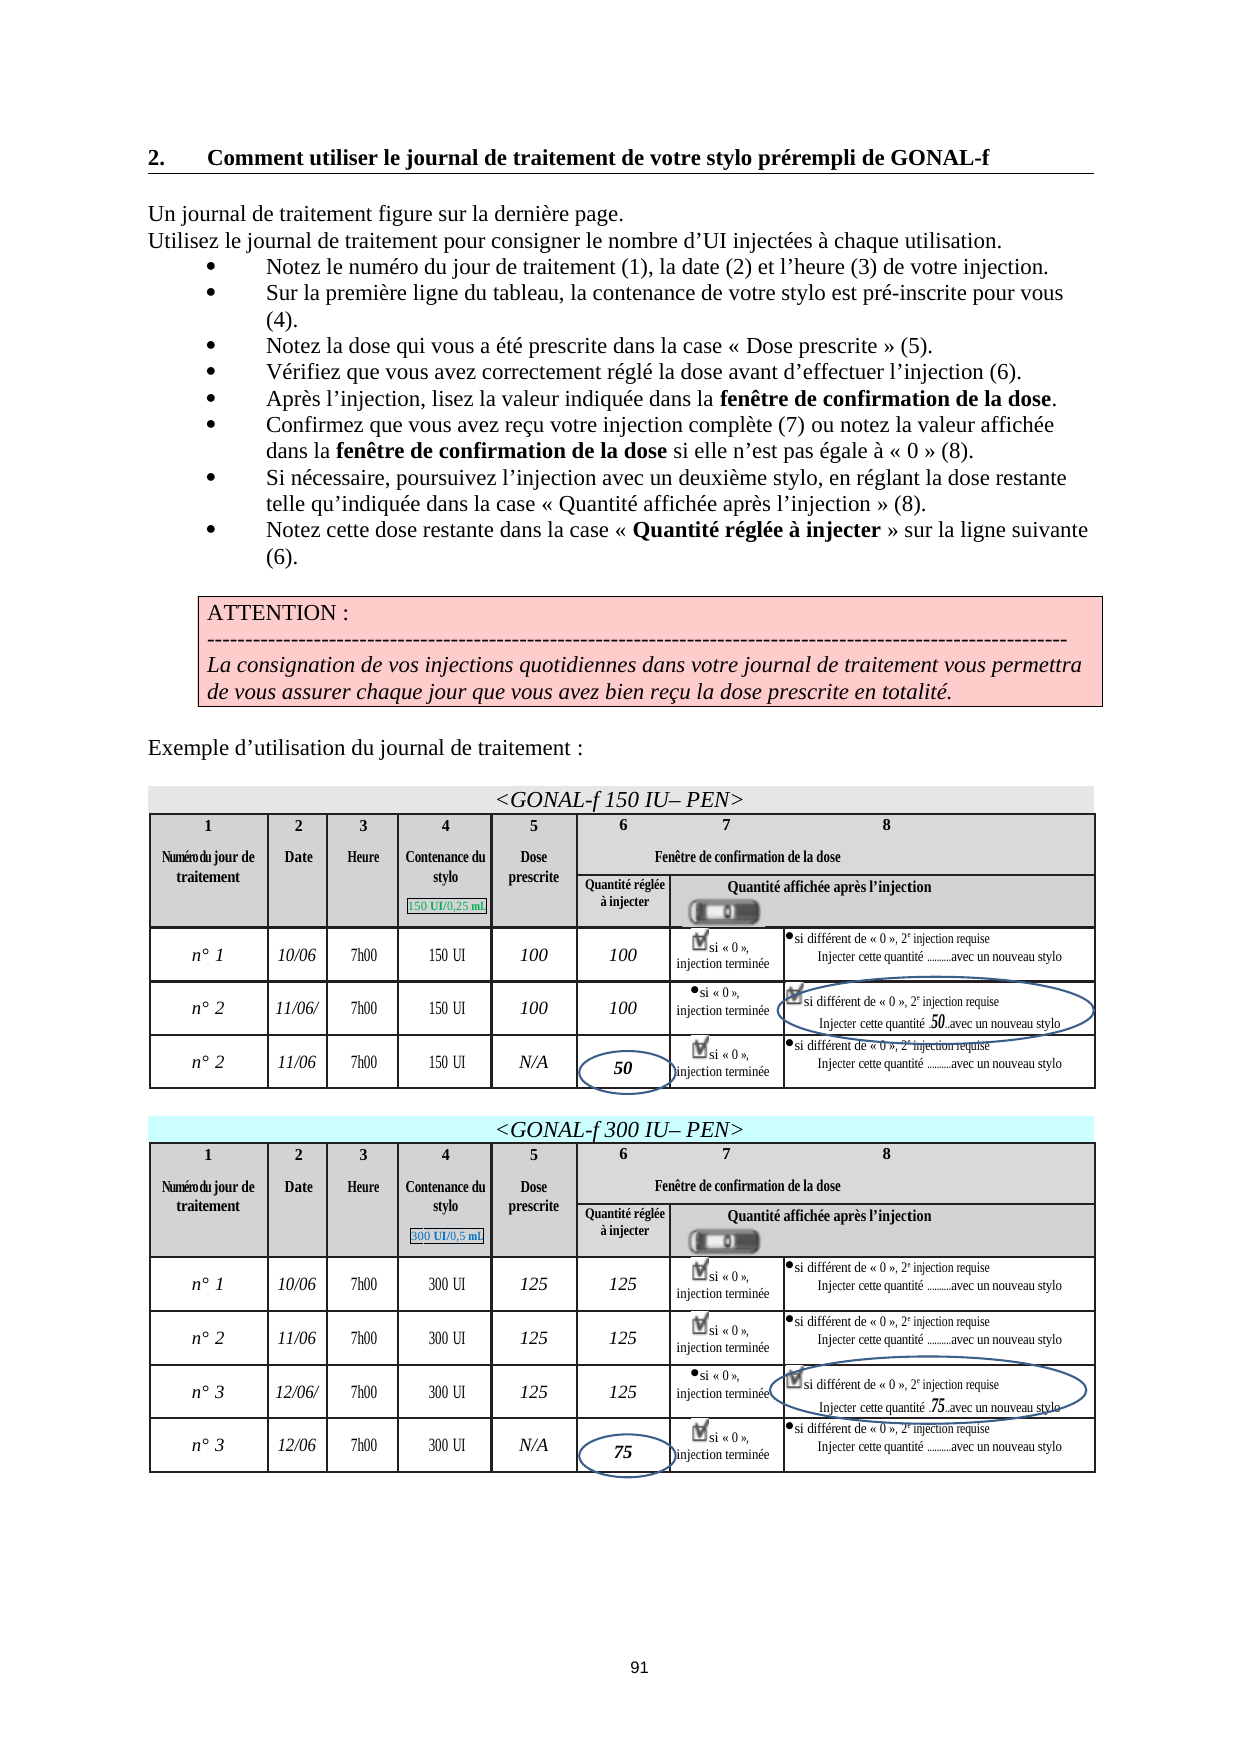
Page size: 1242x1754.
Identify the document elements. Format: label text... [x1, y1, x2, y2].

table_cell 12/06 [269, 1419, 326, 1471]
picture [682, 896, 765, 927]
table_header 5 Dose prescrite [493, 815, 576, 926]
text ATTENTION : [199, 597, 1102, 622]
table_cell si « 0 », injection terminée [671, 1366, 783, 1417]
text Exemple d’utilisation du journal de traitement : [148, 734, 1094, 760]
table_cell 300 UI [399, 1419, 490, 1471]
text ----------------------------------------------------------------------------------------------------------------- [199, 622, 1102, 648]
table_cell 125 [578, 1312, 669, 1364]
table_cell si « 0 », injection terminée [671, 1312, 783, 1364]
table_cell 75 [581, 1436, 669, 1471]
picture [785, 982, 804, 998]
table_cell si différent de « 0 », 2e injection requise Injecter cette quantité ..........avec un nouveau stylo [785, 1036, 1094, 1087]
table_cell 300 UI [399, 1366, 490, 1417]
table_cell 75 [578, 1419, 669, 1451]
table_cell si différent de « 0 », 2e injection requise Injecter cette quantité ..........avec un nouveau stylo [785, 1312, 1094, 1364]
table_header 4 Contenance du stylo 300 UI/0,5 mL [399, 1144, 490, 1256]
table_header 2 Date [269, 1144, 326, 1256]
table_cell 11/06/ [269, 983, 326, 1033]
table_cell 7h00 [328, 1036, 397, 1087]
table_cell Quantité réglée à injecter [578, 1205, 669, 1256]
table_cell n° 1 [151, 929, 267, 980]
table_header 3 Heure [328, 815, 397, 926]
table_cell 125 [493, 1366, 576, 1417]
table_cell 150 UI [399, 983, 490, 1033]
list Notez la dose qui vous a été prescrite dans la case « Dose prescrite » (5). [207, 332, 1094, 358]
table_cell N/A [493, 1036, 576, 1087]
text Utilisez le journal de traitement pour consigner le nombre d’UI injectées à chaque utilisation. [148, 227, 1094, 253]
list Après l’injection, lisez la valeur indiquée dans la fenêtre de confirmation de la dose. [207, 385, 1094, 411]
list Notez cette dose restante dans la case « Quantité réglée à injecter » sur la ligne suivante (6). [207, 517, 1094, 569]
table_header 1 Numéro du jour de traitement [151, 1144, 267, 1256]
table_cell n° 3 [151, 1419, 267, 1471]
table_cell n° 1 [151, 1258, 267, 1310]
text <GONAL-f 150 IU– PEN> [148, 786, 1094, 813]
list Notez le numéro du jour de traitement (1), la date (2) et l’heure (3) de votre injection. [207, 253, 1094, 279]
picture [785, 1365, 804, 1374]
table_cell 11/06 [269, 1312, 326, 1364]
table_cell si différent de « 0 », 2e injection requise Injecter cette quantité .50..avec un nouveau stylo [785, 983, 1092, 1033]
table_cell Quantité affichée après l’injection [671, 1205, 1094, 1256]
table_cell 7h00 [328, 1312, 397, 1364]
picture [785, 994, 804, 1006]
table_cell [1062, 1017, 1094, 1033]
list Sur la première ligne du tableau, la contenance de votre stylo est pré-inscrite pour vous (4). [207, 279, 1094, 332]
table_cell 300 UI [399, 1258, 490, 1310]
table_cell si différent de « 0 », 2e injection requise Injecter cette quantité ..........avec un nouveau stylo [785, 1419, 1094, 1471]
table_cell 100 [578, 983, 669, 1033]
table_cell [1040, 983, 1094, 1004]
table_cell 50 [581, 1053, 669, 1087]
table_header 2 Date [269, 815, 326, 926]
table_cell 7h00 [328, 1419, 397, 1471]
table_cell 100 [578, 929, 669, 980]
table_cell si « 0 », injection terminée [671, 929, 783, 980]
table_cell 7h00 [328, 929, 397, 980]
table_cell 150 UI [399, 1036, 490, 1087]
table_header 1 Numéro du jour de traitement [151, 815, 267, 926]
table_cell si « 0 », injection terminée [671, 1036, 783, 1087]
table_cell 125 [493, 1312, 576, 1364]
table_cell 7h00 [328, 1258, 397, 1310]
table_cell 7h00 [328, 983, 397, 1033]
table_cell n° 3 [151, 1366, 267, 1417]
table_cell si différent de « 0 », 2e injection requise Injecter cette quantité ..........avec un nouveau stylo [785, 1258, 1094, 1310]
table_cell 10/06 [269, 1258, 326, 1310]
list Confirmez que vous avez reçu votre injection complète (7) ou notez la valeur affichée dans la fenêtre de confirmation de la dose si elle n’est pas égale à « 0 » (8). [207, 411, 1094, 464]
picture [691, 1035, 709, 1060]
table_cell 10/06 [269, 929, 326, 980]
table_header 4 Contenance du stylo 150 UI/0,25 mL [399, 815, 490, 926]
table_cell Quantité affichée après l’injection [671, 876, 1094, 926]
picture [691, 928, 709, 952]
title 2. Comment utiliser le journal de traitement de votre stylo prérempli de GONAL-f [148, 144, 1094, 173]
table_cell si « 0 », injection terminée [671, 1258, 783, 1310]
table_cell 125 [493, 1258, 576, 1310]
table_cell si différent de « 0 », 2e injection requise Injecter cette quantité .75..avec un nouveau stylo [785, 1366, 1084, 1417]
table_header 5 Dose prescrite [493, 1144, 576, 1256]
picture [785, 1371, 804, 1390]
text Un journal de traitement figure sur la dernière page. [148, 200, 1094, 227]
picture [682, 1226, 765, 1256]
table_cell 11/06 [269, 1036, 326, 1087]
picture [691, 1311, 709, 1336]
table_cell 50 [578, 1036, 669, 1068]
text La consignation de vos injections quotidiennes dans votre journal de traitement vous permettra de vous assurer chaque jour que vous avez bien reçu la dose prescrite en totalité. [199, 648, 1102, 706]
table_cell n° 2 [151, 983, 267, 1033]
table_cell Quantité réglée à injecter [578, 876, 669, 926]
picture [691, 1257, 709, 1282]
table_cell 150 UI [399, 929, 490, 980]
list Vérifiez que vous avez correctement réglé la dose avant d’effectuer l’injection (6). [207, 358, 1094, 385]
table_cell n° 2 [151, 1036, 267, 1087]
table_cell N/A [493, 1419, 576, 1471]
table_cell 12/06/ [269, 1366, 326, 1417]
table_cell si différent de « 0 », 2e injection requise Injecter cette quantité ..........avec un nouveau stylo [785, 929, 1094, 980]
table_cell si « 0 », injection terminée [671, 1419, 783, 1471]
text <GONAL-f 300 IU– PEN> [148, 1116, 1094, 1142]
table_cell 7h00 [328, 1366, 397, 1417]
table_cell n° 2 [151, 1312, 267, 1364]
table_cell 100 [493, 929, 576, 980]
table_header 6 7 8 Fenêtre de confirmation de la dose [578, 815, 1094, 874]
table_cell 125 [578, 1366, 669, 1417]
table_cell 125 [578, 1258, 669, 1310]
table_header 3 Heure [328, 1144, 397, 1256]
table_cell 100 [493, 983, 576, 1033]
table_header 6 7 8 Fenêtre de confirmation de la dose [578, 1144, 1094, 1203]
list Si nécessaire, poursuivez l’injection avec un deuxième stylo, en réglant la dose restante telle qu’indiquée dans la case « Quantité affichée après l’injection » (8). [207, 464, 1094, 517]
picture [691, 1418, 709, 1443]
table_cell 300 UI [399, 1312, 490, 1364]
table_cell si « 0 », injection terminée [671, 983, 783, 1033]
